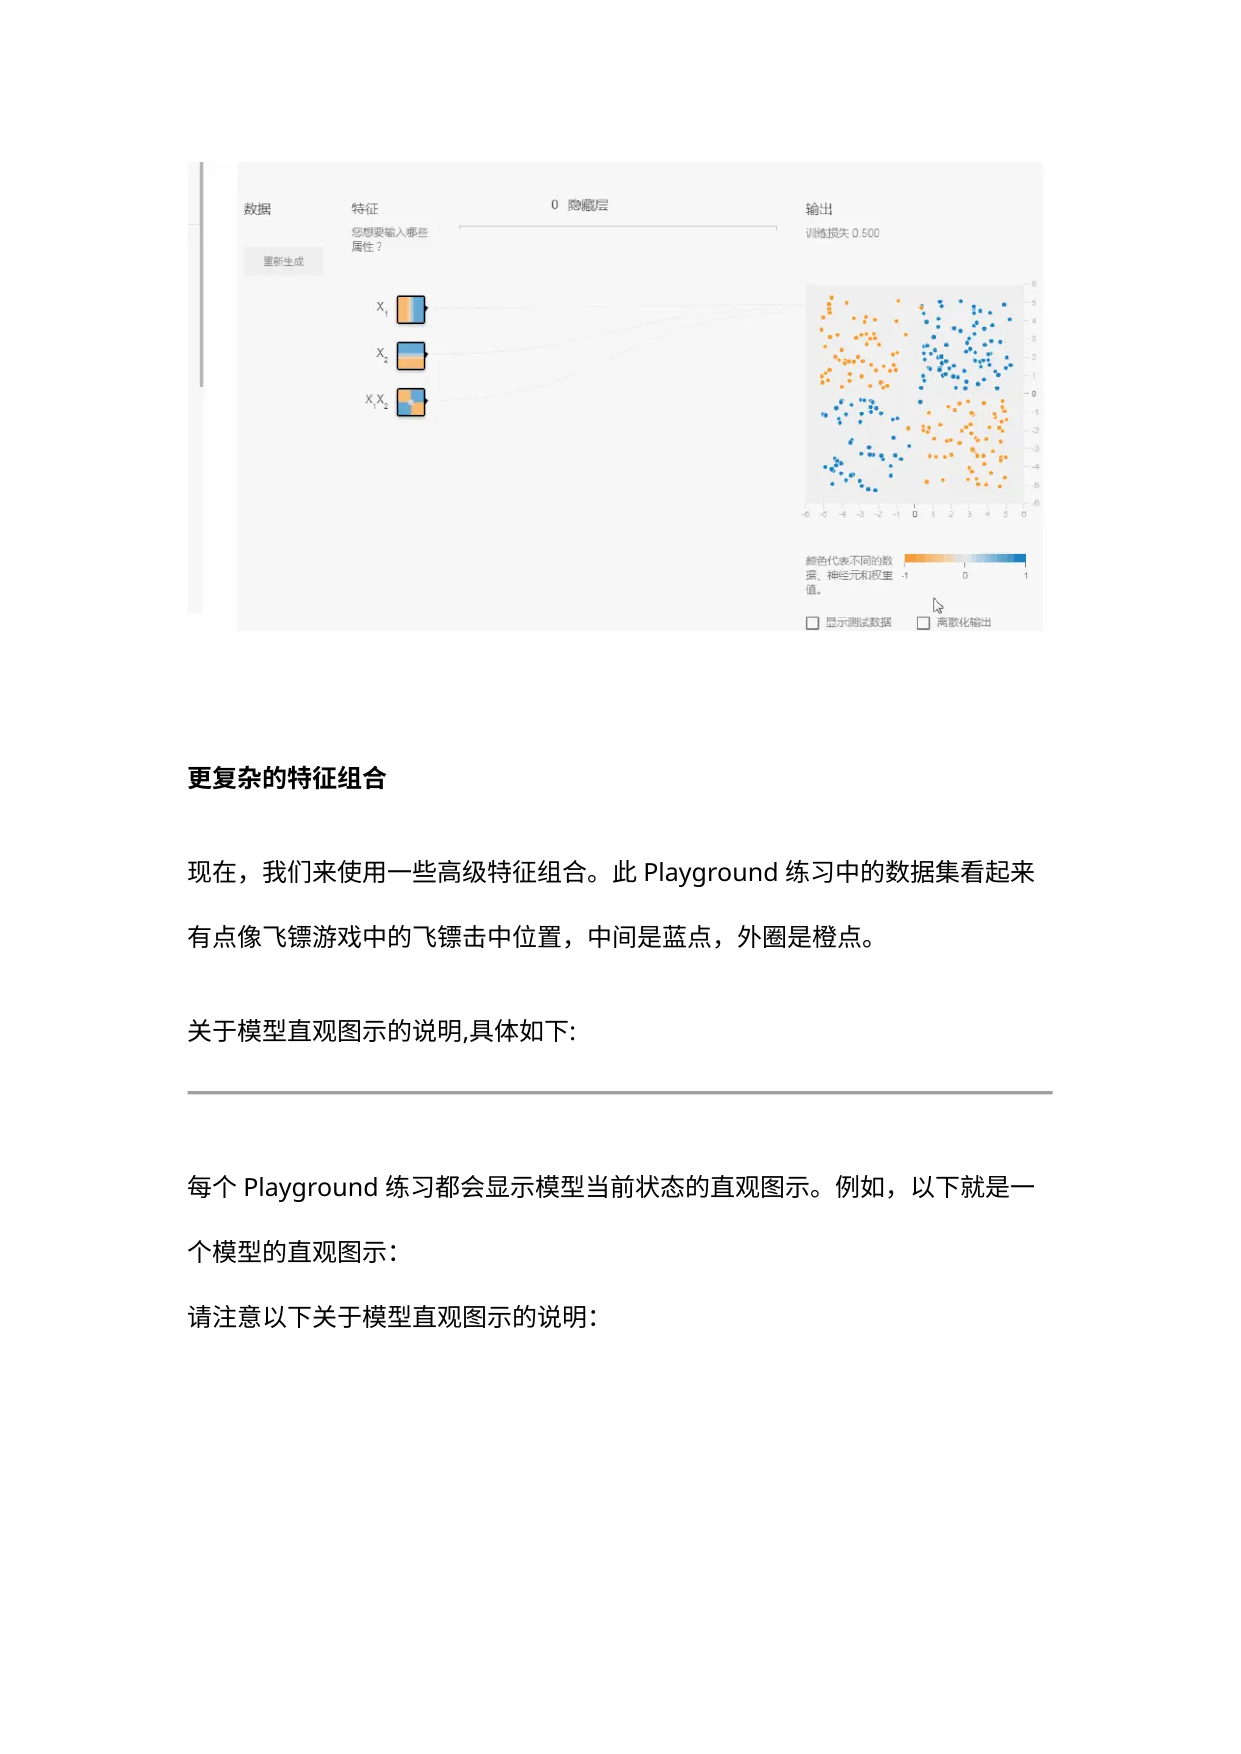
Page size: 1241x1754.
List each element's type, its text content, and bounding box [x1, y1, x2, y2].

text 更复杂的特征组合 [187, 744, 1053, 809]
text 每个 Playground 练习都会显示模型当前状态的直观图示。例如，以下就是一个模型的直观图示： 请注意以下关于模型直观图示的说明： [187, 1153, 1053, 1348]
picture [187, 162, 1053, 631]
text 现在，我们来使用一些高级特征组合。此 Playground 练习中的数据集看起来有点像飞镖游戏中的飞镖击中位置，中间是蓝点，外圈是橙点。 [187, 838, 1053, 968]
text 关于模型直观图示的说明,具体如下: [187, 997, 1053, 1062]
